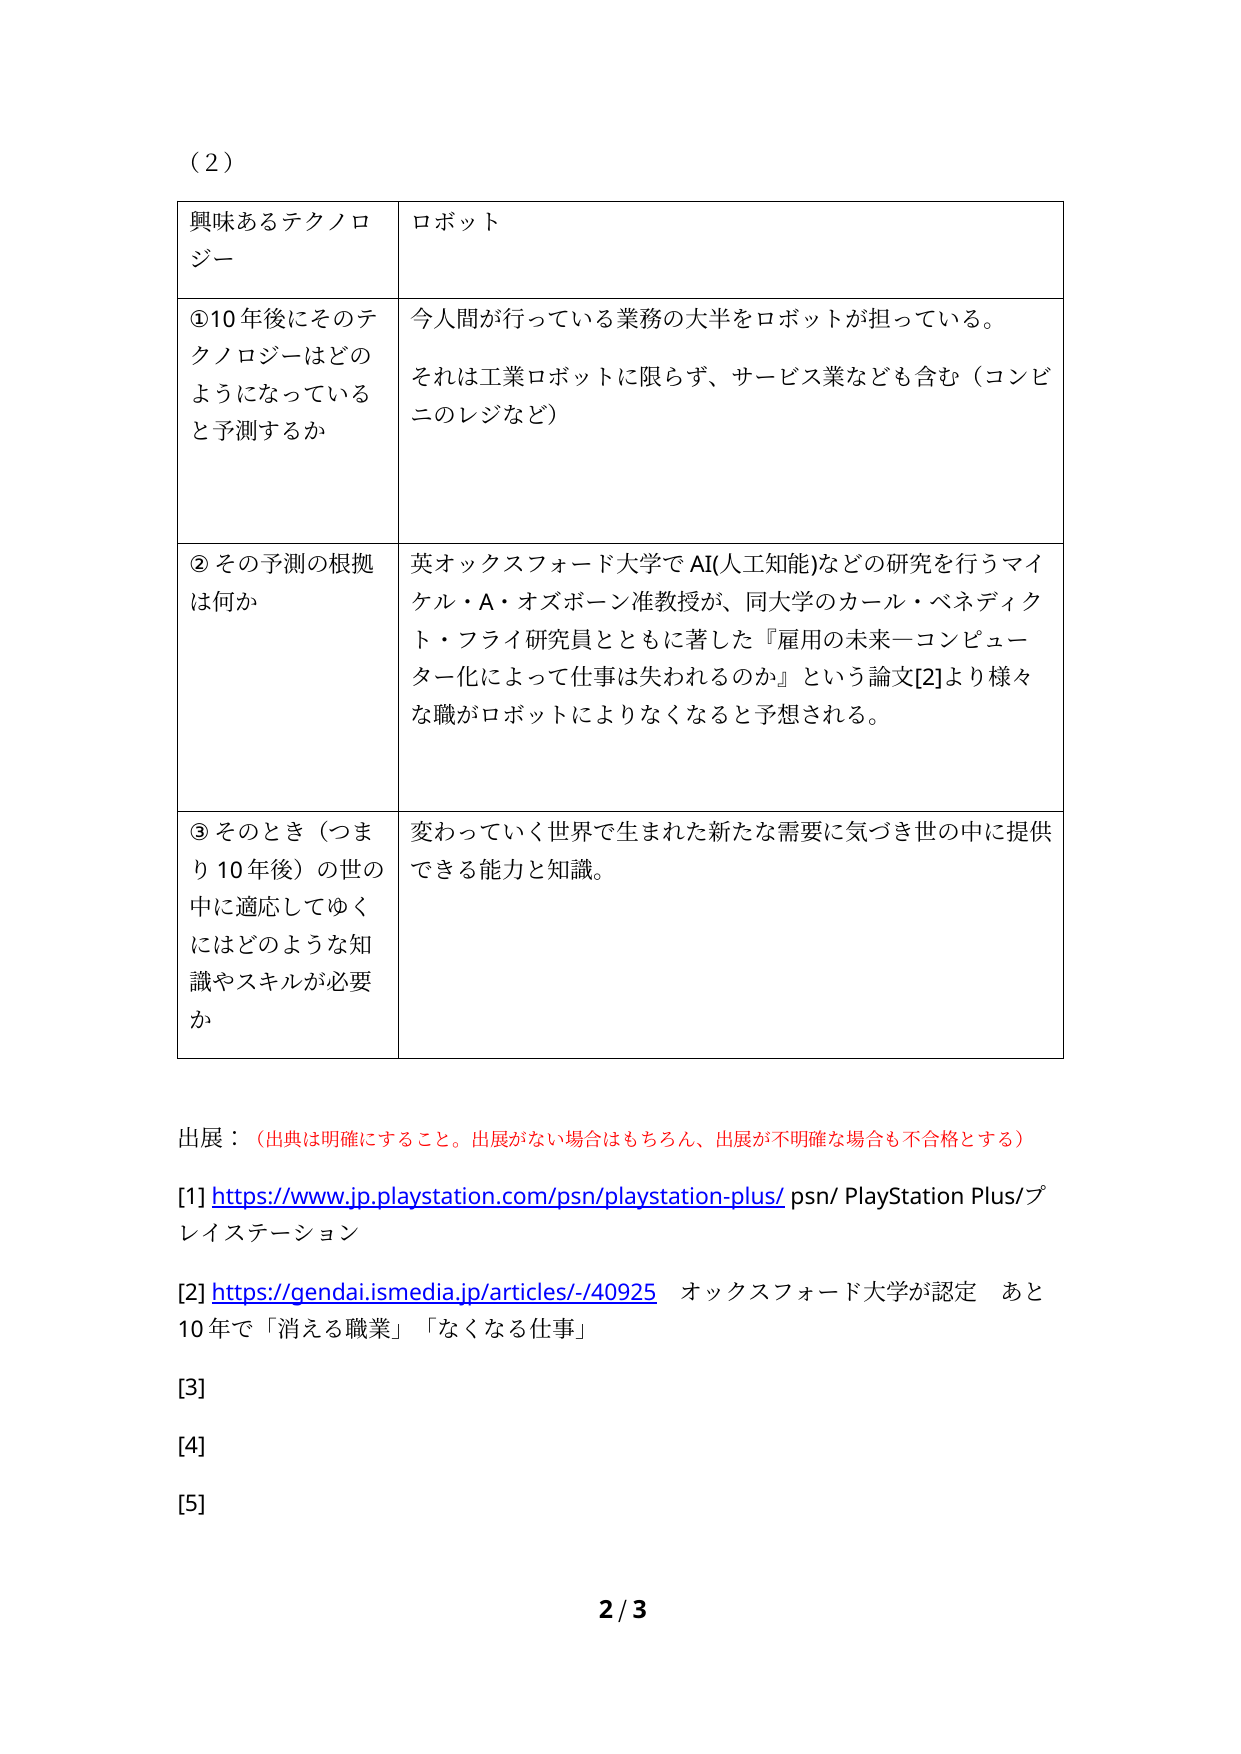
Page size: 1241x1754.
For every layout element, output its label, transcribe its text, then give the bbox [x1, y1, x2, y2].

table_header ロボット [399, 202, 1063, 297]
table_cell 今人間が行っている業務の大半をロボットが担っている。 それは工業ロボットに限らず、サービス業なども含む（コンビニのレジなど） [399, 299, 1063, 543]
text [5] [177, 1484, 1063, 1521]
table_cell 変わっていく世界で生まれた新たな需要に気づき世の中に提供できる能力と知識。 [399, 812, 1063, 1058]
text 出展：（出典は明確にすること。出展がない場合はもちろん、出展が不明確な場合も不合格とする） [177, 1117, 1063, 1155]
table_cell 英オックスフォード大学でAI(人工知能)などの研究を行うマイケル・A・オズボーン准教授が、同大学のカール・ベネディクト・フライ研究員とともに著した『雇用の未来—コンピューター化によって仕事は失われるのか』という論文[2]より様々な職がロボットによりなくなると予想される。 [399, 544, 1063, 811]
text [2] https://gendai.ismedia.jp/articles/-/40925 オックスフォード大学が認定 あと10年で「消える職業」「なくなる仕事」 [177, 1271, 1063, 1346]
table_header 興味あるテクノロジー [178, 202, 398, 297]
text （２） [177, 142, 1063, 180]
table_cell ②その予測の根拠は何か [178, 544, 398, 811]
text [3] [177, 1367, 1063, 1405]
text [4] [177, 1426, 1063, 1463]
table_cell ③そのとき（つまり10年後）の世の中に適応してゆくにはどのような知識やスキルが必要か [178, 812, 398, 1058]
table_cell ①10年後にそのテクノロジーはどのようになっていると予測するか [178, 299, 398, 543]
text [1] https://www.jp.playstation.com/psn/playstation-plus/ psn/ PlayStation Plus/プレイステーション [177, 1176, 1063, 1251]
